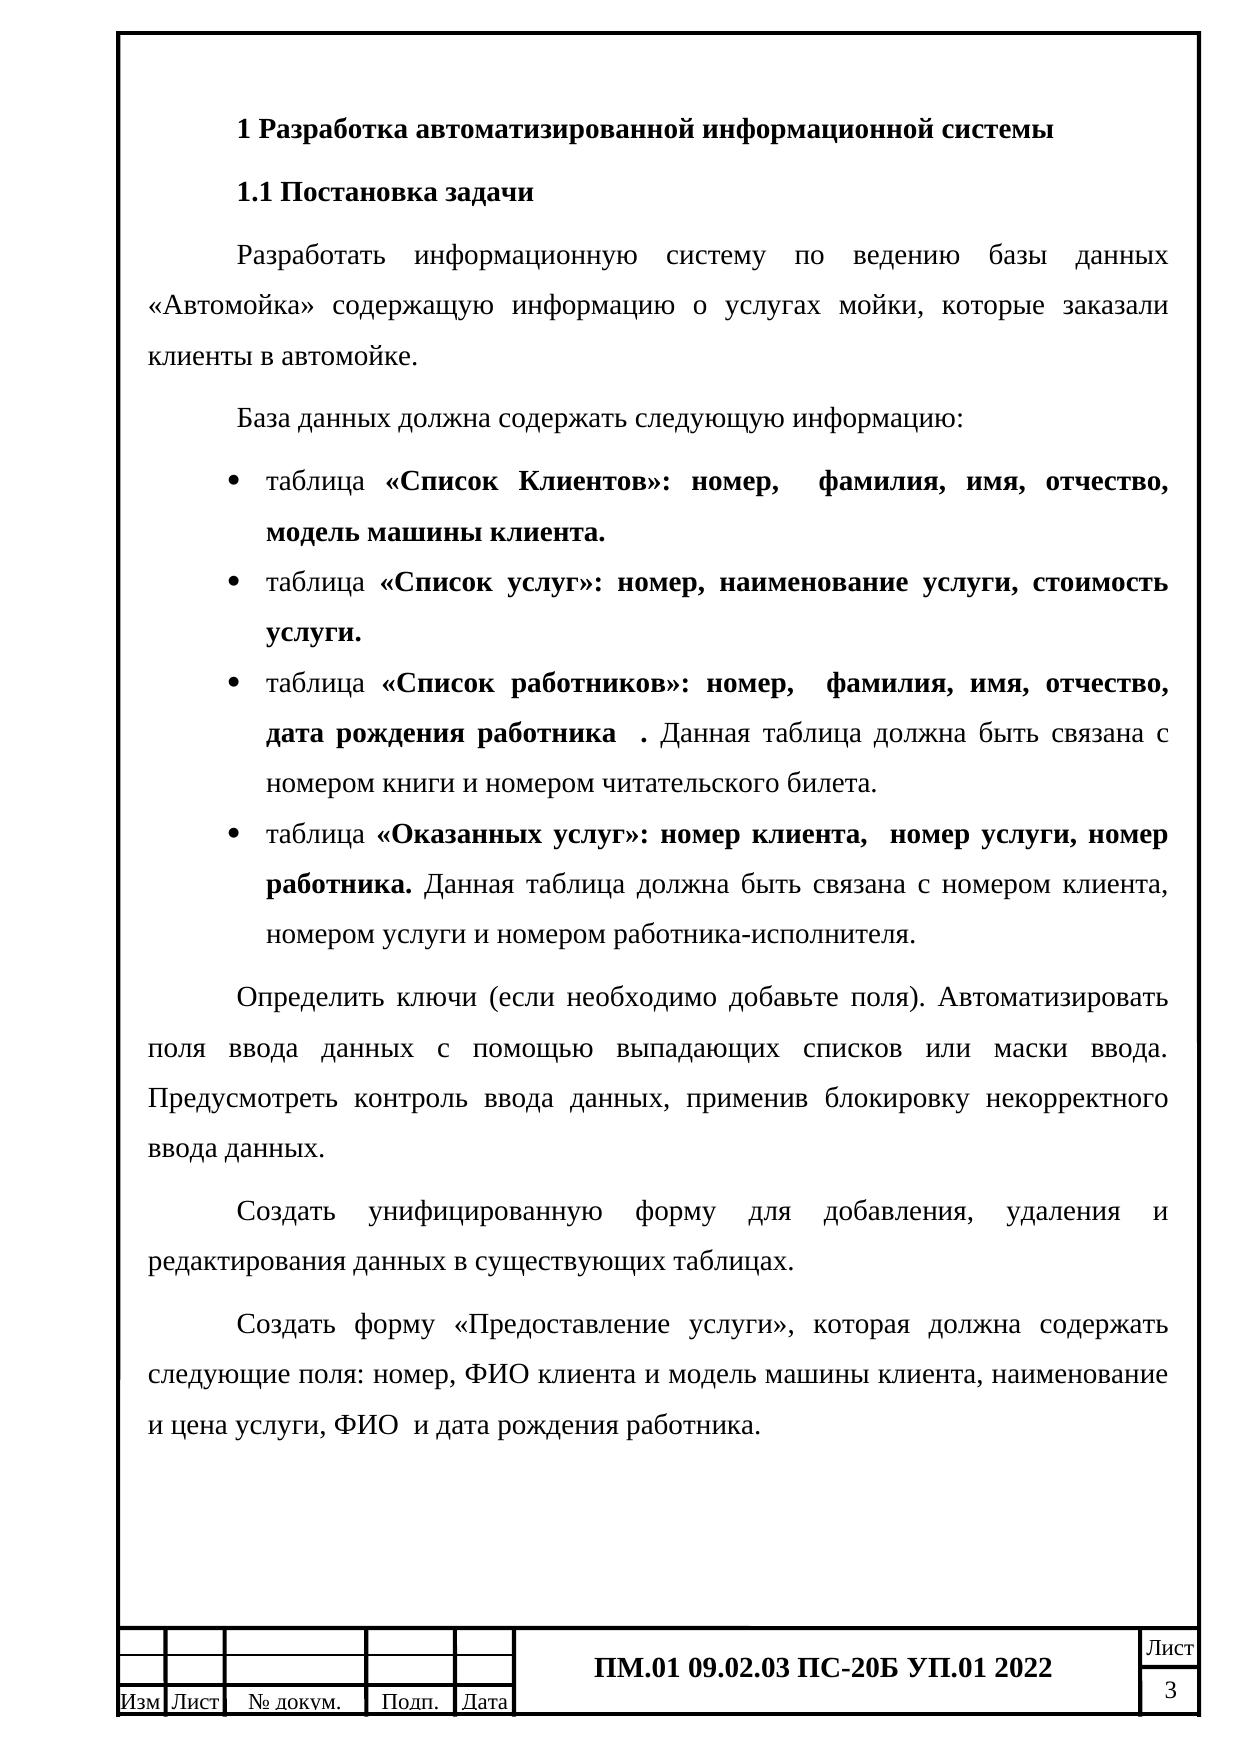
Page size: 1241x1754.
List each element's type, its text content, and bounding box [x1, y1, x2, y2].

text 1 Разработка автоматизированной информационной системы [148, 112, 1169, 145]
list таблица «Оказанных услуг»: номер клиента, номер услуги, номер работника. Данная таблица должна быть связана с номером клиента, номером услуги и номером работника-исполнителя. [229, 816, 1169, 950]
text Создать унифицированную форму для добавления, удаления и редактирования данных в существующих таблицах. [148, 1193, 1169, 1277]
text Определить ключи (если необходимо добавьте поля). Автоматизировать поля ввода данных с помощью выпадающих списков или маски ввода. Предусмотреть контроль ввода данных, применив блокировку некорректного ввода данных. [148, 979, 1169, 1164]
list таблица «Список услуг»: номер, наименование услуги, стоимость услуги. [229, 564, 1169, 648]
list таблица «Список Клиентов»: номер, фамилия, имя, отчество, модель машины клиента. [229, 463, 1169, 547]
text 1.1 Постановка задачи [148, 174, 1169, 208]
text База данных должна содержать следующую информацию: [148, 401, 1169, 434]
list таблица «Список работников»: номер, фамилия, имя, отчество, дата рождения работника . Данная таблица должна быть связана с номером книги и номером читательского билета. [229, 665, 1169, 799]
text Создать форму «Предоставление услуги», которая должна содержать следующие поля: номер, ФИО клиента и модель машины клиента, наименование и цена услуги, ФИО и дата рождения работника. [148, 1306, 1169, 1441]
text Разработать информационную систему по ведению базы данных «Автомойка» содержащую информацию о услугах мойки, которые заказали клиенты в автомойке. [148, 237, 1169, 371]
